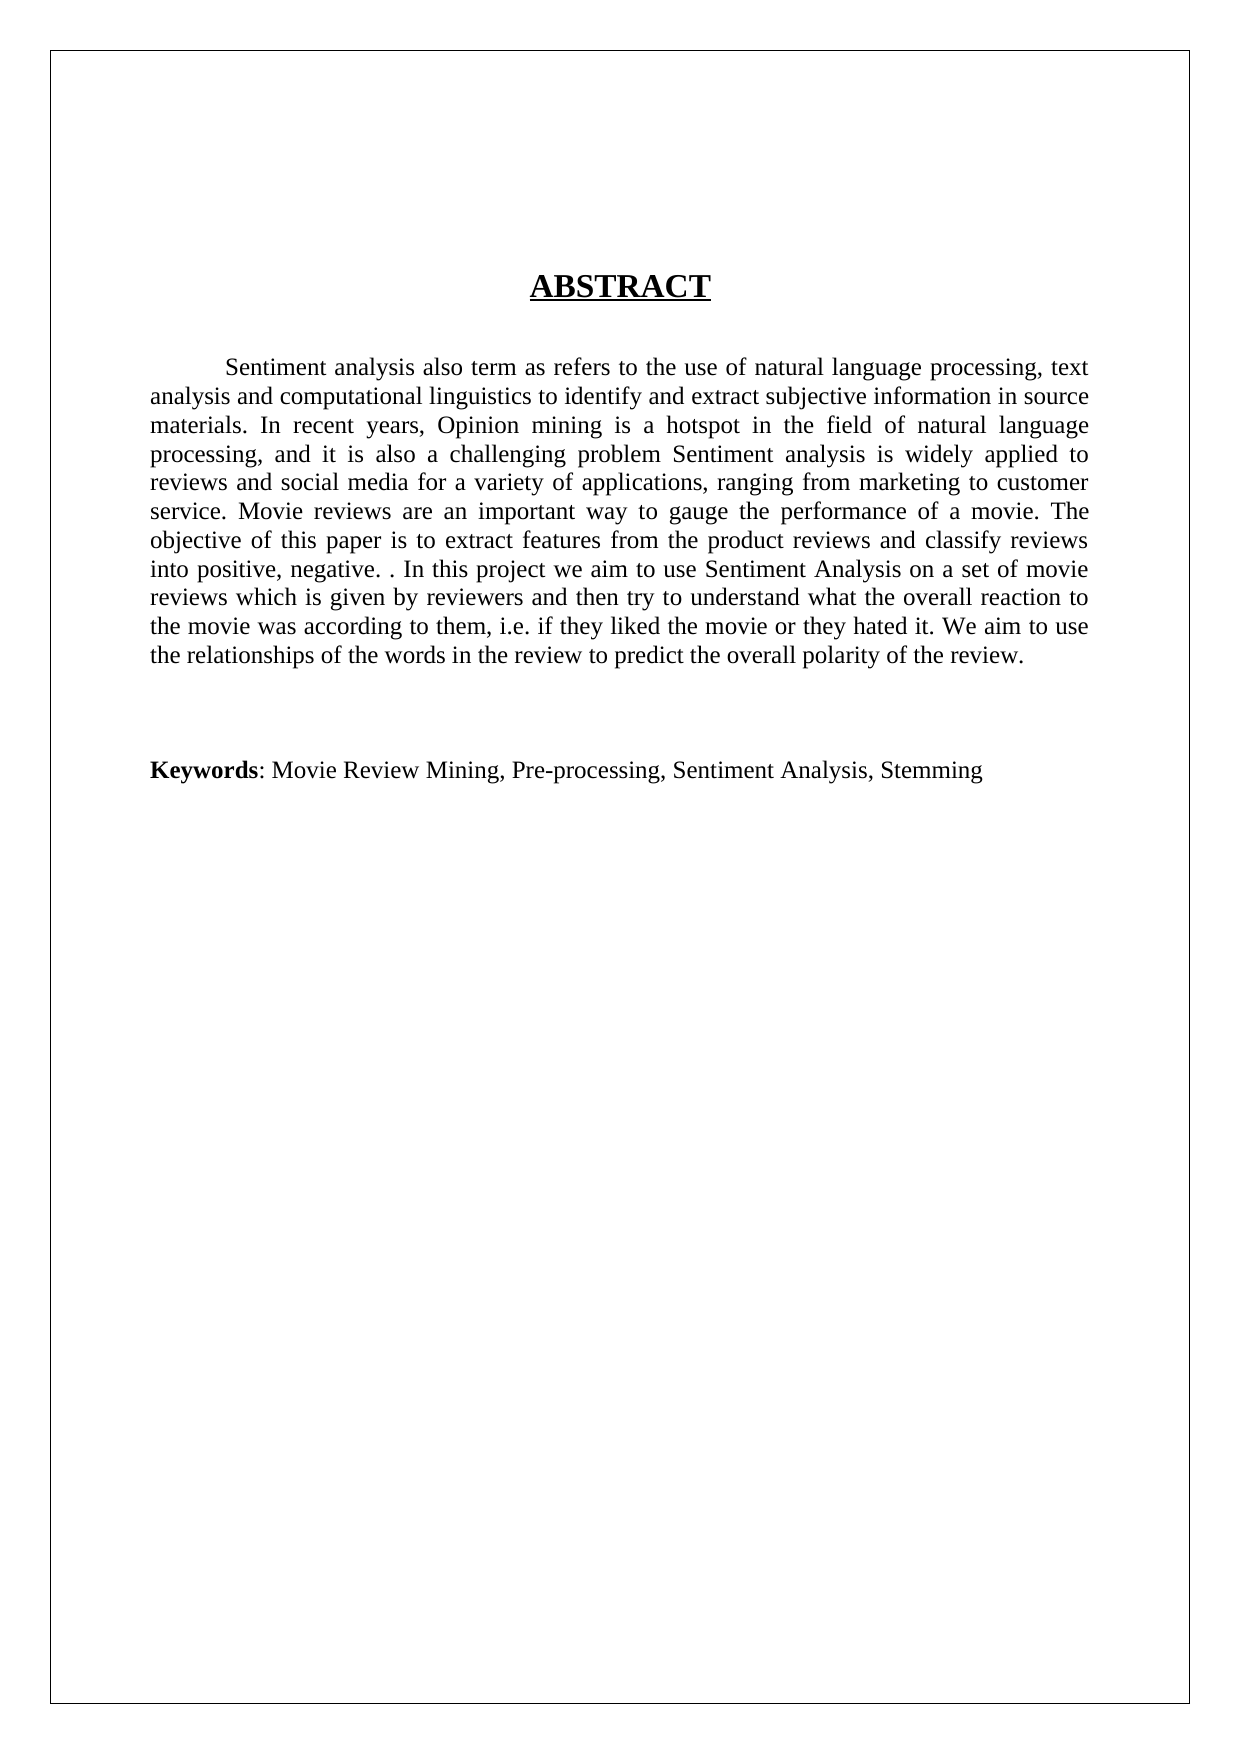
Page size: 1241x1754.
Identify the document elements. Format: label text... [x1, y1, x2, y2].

text ABSTRACT [150, 266, 1090, 304]
text Keywords: Movie Review Mining, Pre-processing, Sentiment Analysis, Stemming [150, 755, 1090, 784]
text Sentiment analysis also term as refers to the use of natural language processing, text analysis and computational linguistics to identify and extract subjective information in source materials. In recent years, Opinion mining is a hotspot in the field of natural language processing, and it is also a challenging problem Sentiment analysis is widely applied to reviews and social media for a variety of applications, ranging from marketing to customer service. Movie reviews are an important way to gauge the performance of a movie. The objective of this paper is to extract features from the product reviews and classify reviews into positive, negative. . In this project we aim to use Sentiment Analysis on a set of movie reviews which is given by reviewers and then try to understand what the overall reaction to the movie was according to them, i.e. if they liked the movie or they hated it. We aim to use the relationships of the words in the review to predict the overall polarity of the review. [150, 352, 1090, 669]
